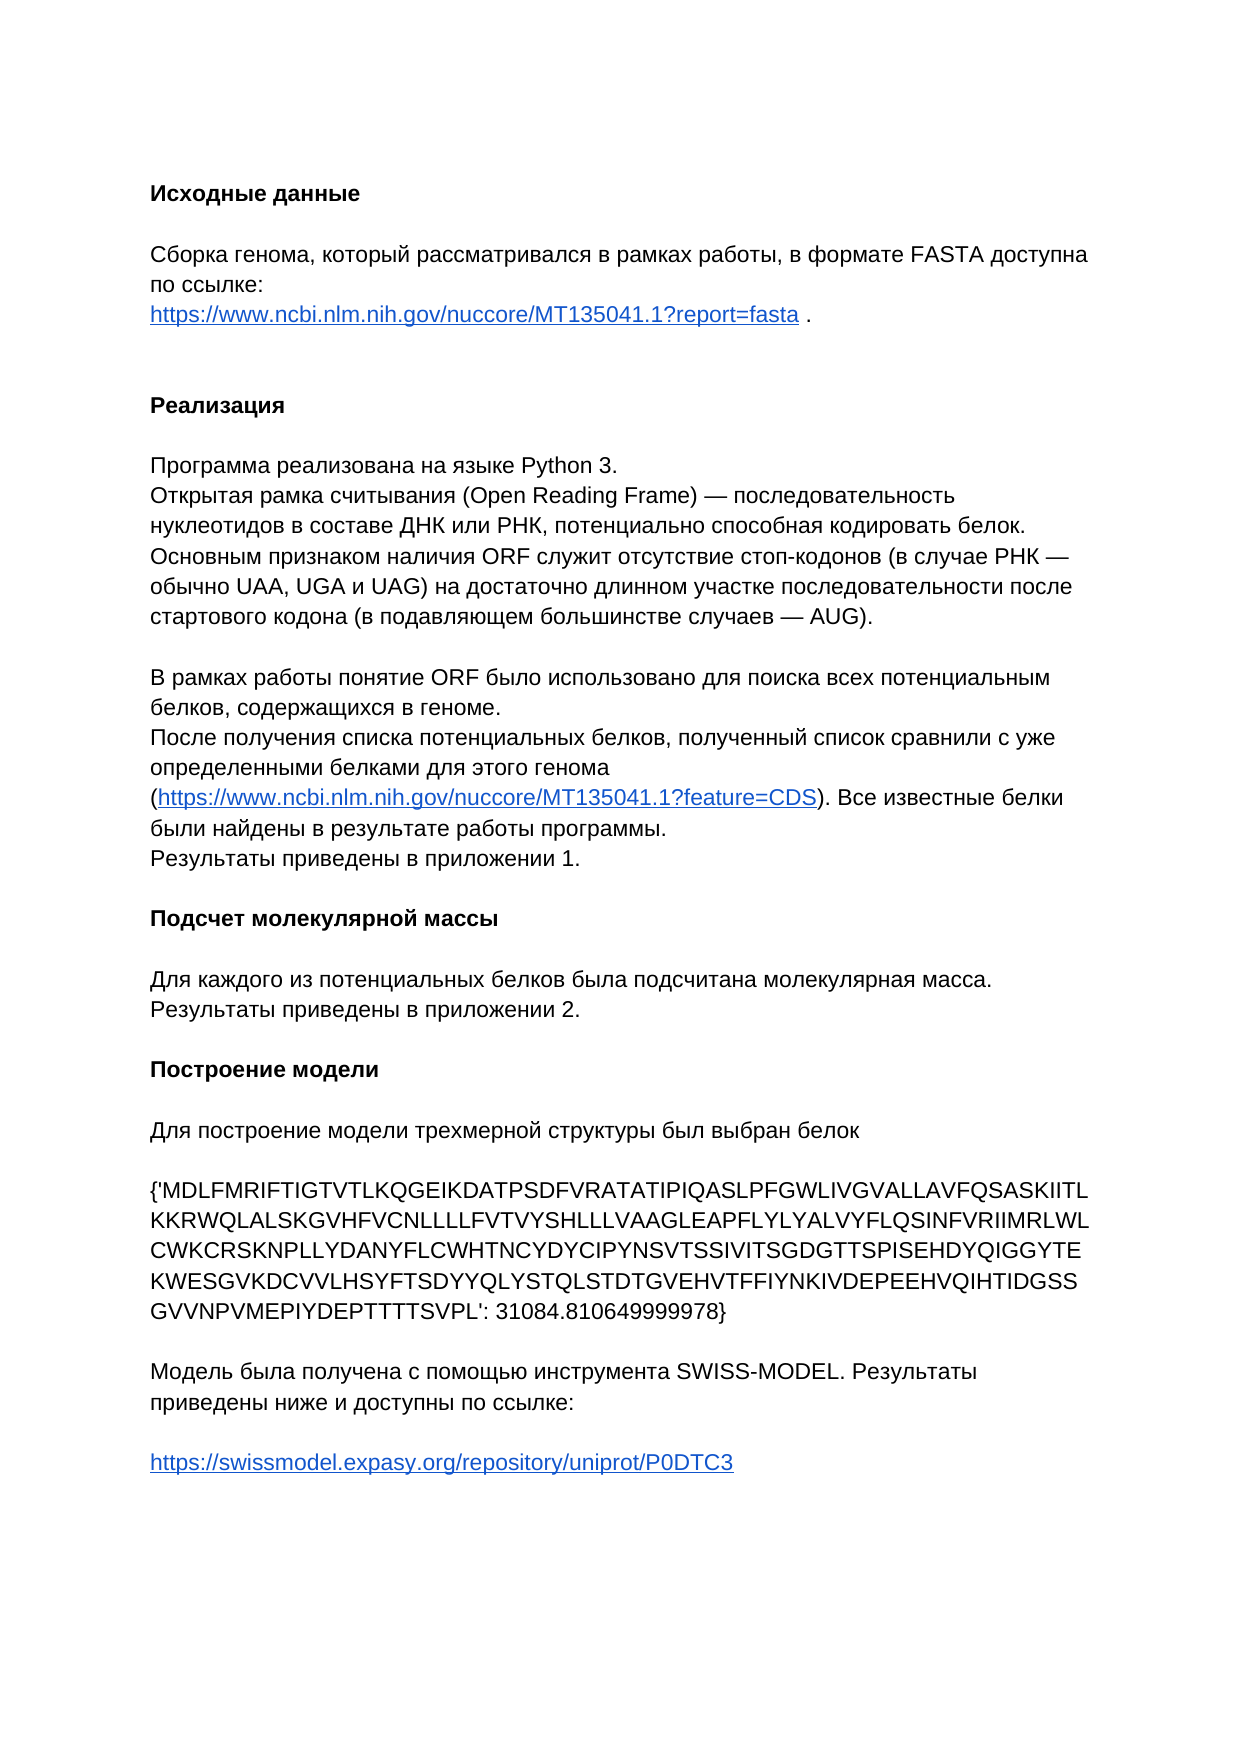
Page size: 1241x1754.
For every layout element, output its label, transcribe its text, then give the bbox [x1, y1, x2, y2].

text Исходные данные [150, 180, 1090, 207]
text Модель была получена с помощью инструмента SWISS-MODEL. Результаты приведены ниже и доступны по ссылке: [150, 1358, 1090, 1415]
text https://swissmodel.expasy.org/repository/uniprot/P0DTC3 [150, 1449, 1090, 1475]
text Подсчет молекулярной массы [150, 905, 1090, 932]
text Программа реализована на языке Python 3. [150, 452, 1090, 478]
text Результаты приведены в приложении 1. [150, 845, 1090, 871]
text Сборка генома, который рассматривался в рамках работы, в формате FASTA доступна по ссылке: https://www.ncbi.nlm.nih.gov/nuccore/MT135041.1?report=fasta . [150, 241, 1090, 327]
text После получения списка потенциальных белков, полученный список сравнили с уже определенными белками для этого генома (https://www.ncbi.nlm.nih.gov/nuccore/MT135041.1?feature=CDS). Все известные белки были найдены в результате работы программы. [150, 724, 1090, 841]
text Реализация [150, 392, 1090, 418]
text Для каждого из потенциальных белков была подсчитана молекулярная масса. Результаты приведены в приложении 2. [150, 966, 1090, 1022]
text Для построение модели трехмерной структуры был выбран белок [150, 1117, 1090, 1143]
text В рамках работы понятие ORF было использовано для поиска всех потенциальным белков, содержащихся в геноме. [150, 663, 1090, 720]
text Построение модели [150, 1056, 1090, 1083]
text Открытая рамка считывания (Open Reading Frame) — последовательность нуклеотидов в составе ДНК или РНК, потенциально способная кодировать белок. Основным признаком наличия ORF служит отсутствие стоп-кодонов (в случае РНК — обычно UAA, UGA и UAG) на достаточно длинном участке последовательности после стартового кодона (в подавляющем большинстве случаев — AUG). [150, 482, 1090, 629]
text {'MDLFMRIFTIGTVTLKQGEIKDATPSDFVRATATIPIQASLPFGWLIVGVALLAVFQSASKIITLKKRWQLALSKGVHFVCNLLLLFVTVYSHLLLVAAGLEAPFLYLYALVYFLQSINFVRIIMRLWLCWKCRSKNPLLYDANYFLCWHTNCYDYCIPYNSVTSSIVITSGDGTTSPISEHDYQIGGYTEKWESGVKDCVVLHSYFTSDYYQLYSTQLSTDTGVEHVTFFIYNKIVDEPEEHVQIHTIDGSSGVVNPVMEPIYDEPTTTTSVPL': 31084.810649999978} [150, 1177, 1090, 1324]
